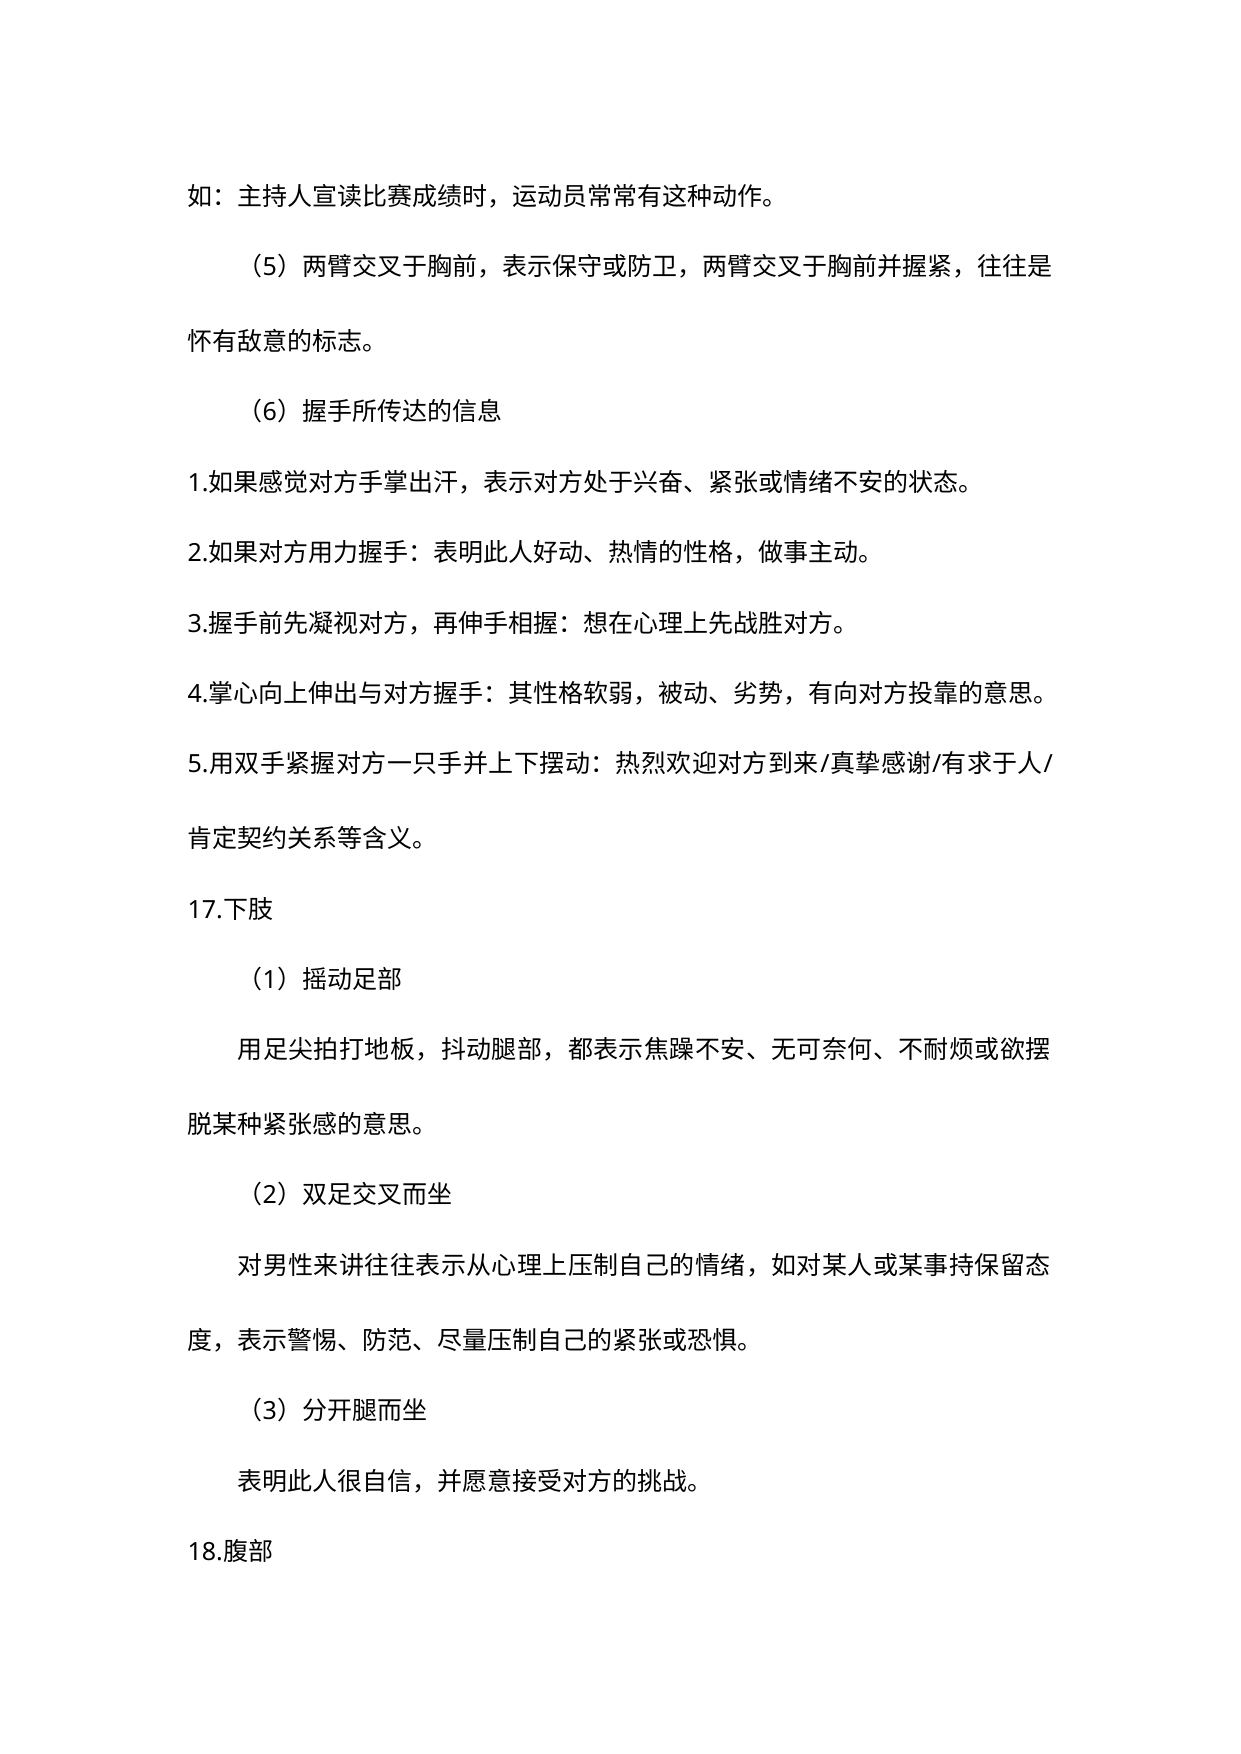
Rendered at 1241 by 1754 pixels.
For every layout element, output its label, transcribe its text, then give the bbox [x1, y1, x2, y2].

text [187, 162, 1053, 227]
text 17.下肢 [187, 875, 1053, 940]
text （5）两臂交叉于胸前，表示保守或防卫，两臂交叉于胸前并握紧，往往是怀有敌意的标志。 [187, 232, 1053, 372]
text 3.握手前先凝视对方，再伸手相握：想在心理上先战胜对方。 [187, 589, 1053, 654]
text 用足尖拍打地板，抖动腿部，都表示焦躁不安、无可奈何、不耐烦或欲摆脱某种紧张感的意思。 [187, 1016, 1053, 1155]
text （1）摇动足部 [187, 945, 1053, 1010]
text 1.如果感觉对方手掌出汗，表示对方处于兴奋、紧张或情绪不安的状态。 [187, 448, 1053, 513]
text （6）握手所传达的信息 [187, 377, 1053, 442]
text 5.用双手紧握对方一只手并上下摆动：热烈欢迎对方到来/真挚感谢/有求于人/肯定契约关系等含义。 [187, 729, 1053, 869]
text 2.如果对方用力握手：表明此人好动、热情的性格，做事主动。 [187, 518, 1053, 583]
text （3）分开腿而坐 [187, 1376, 1053, 1441]
text （2）双足交叉而坐 [187, 1161, 1053, 1226]
text 4.掌心向上伸出与对方握手：其性格软弱，被动、劣势，有向对方投靠的意思。 [187, 659, 1053, 724]
text 对男性来讲往往表示从心理上压制自己的情绪，如对某人或某事持保留态度，表示警惕、防范、尽量压制自己的紧张或恐惧。 [187, 1231, 1053, 1371]
text 表明此人很自信，并愿意接受对方的挑战。 [187, 1447, 1053, 1512]
text 18.腹部 [187, 1517, 1053, 1582]
